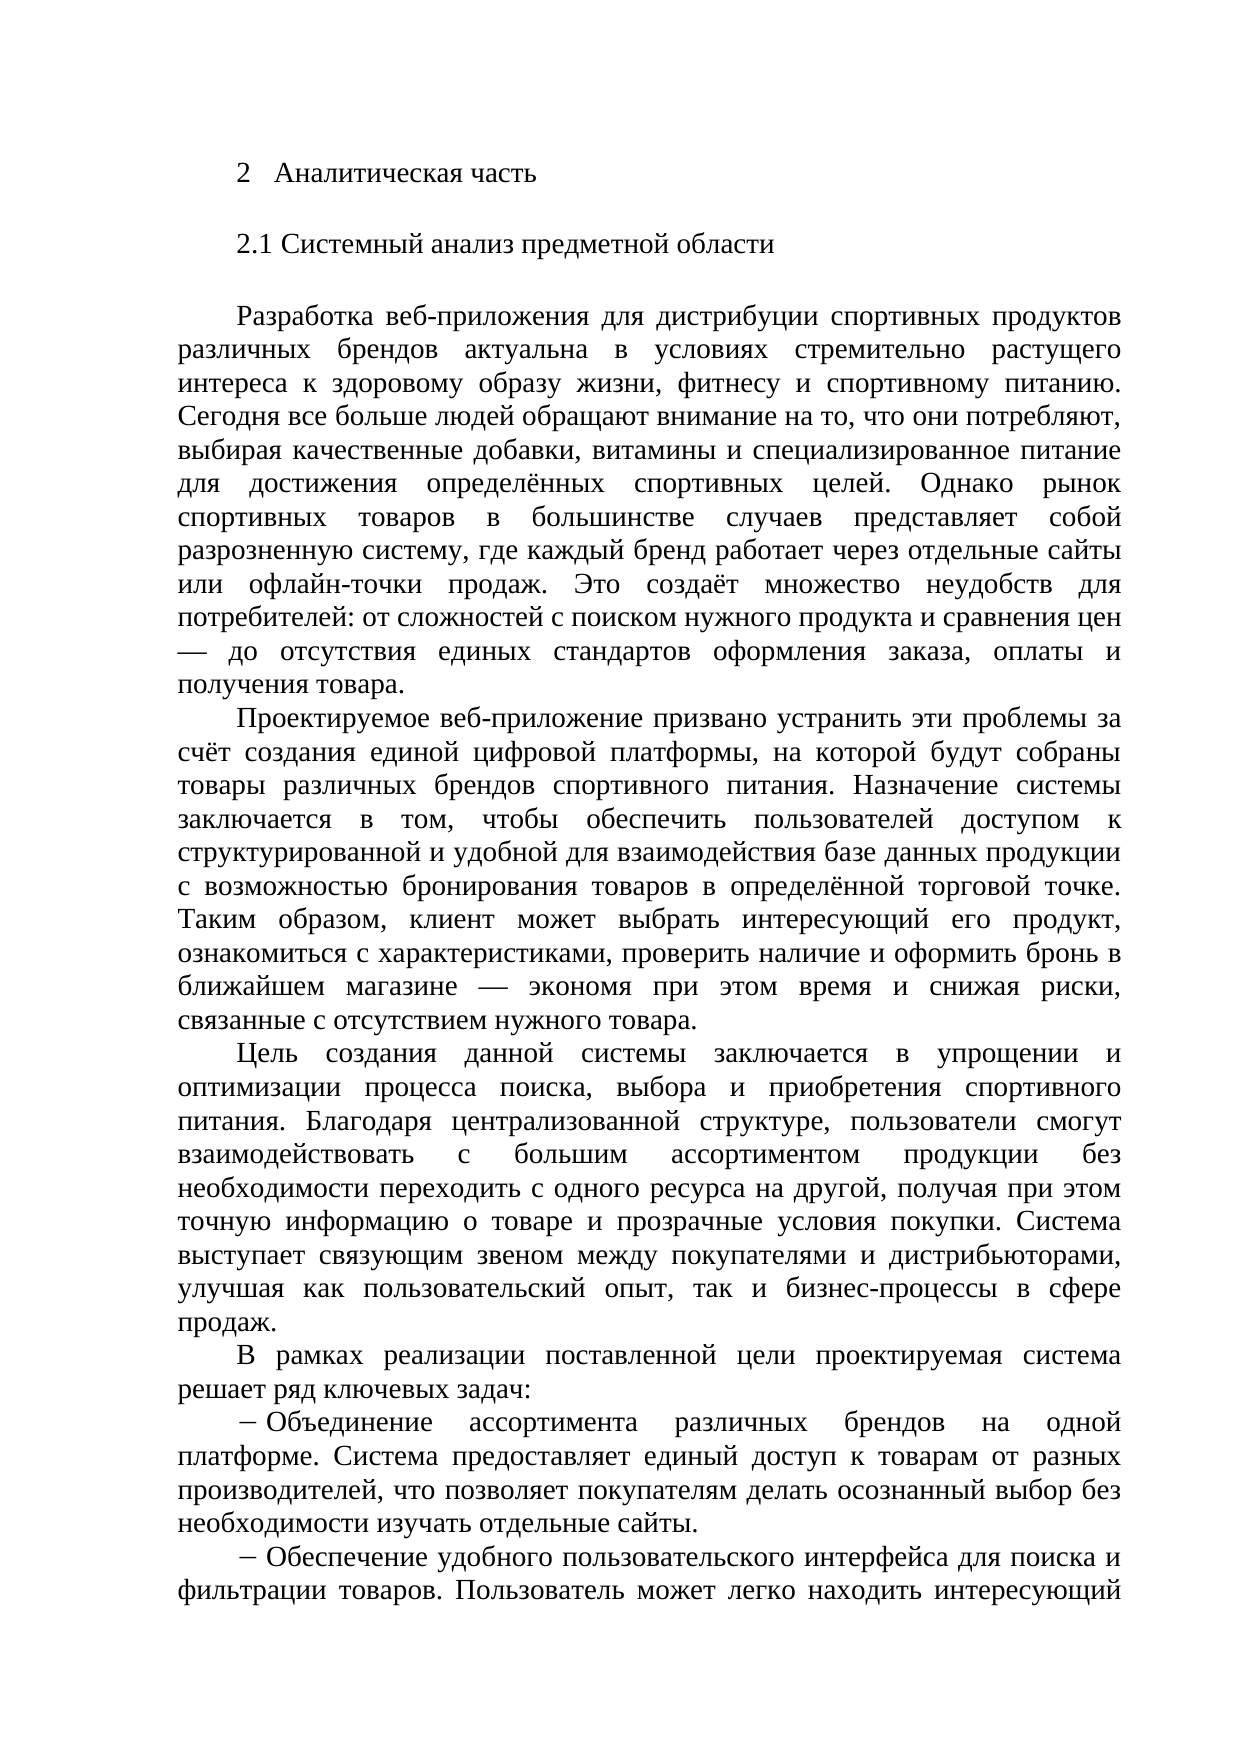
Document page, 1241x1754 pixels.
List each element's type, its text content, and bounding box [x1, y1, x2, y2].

text В рамках реализации поставленной цели проектируемая система решает ряд ключевых задач: [177, 1337, 1122, 1404]
text Цель создания данной системы заключается в упрощении и оптимизации процесса поиска, выбора и приобретения спортивного питания. Благодаря централизованной структуре, пользователи смогут взаимодействовать с большим ассортиментом продукции без необходимости переходить с одного ресурса на другой, получая при этом точную информацию о товаре и прозрачные условия покупки. Система выступает связующим звеном между покупателями и дистрибьюторами, улучшая как пользовательский опыт, так и бизнес-процессы в сфере продаж. [177, 1036, 1122, 1337]
text Проектируемое веб-приложение призвано устранить эти проблемы за счёт создания единой цифровой платформы, на которой будут собраны товары различных брендов спортивного питания. Назначение системы заключается в том, чтобы обеспечить пользователей доступом к структурированной и удобной для взаимодействия базе данных продукции с возможностью бронирования товаров в определённой торговой точке. Таким образом, клиент может выбрать интересующий его продукт, ознакомиться с характеристиками, проверить наличие и оформить бронь в ближайшем магазине — экономя при этом время и снижая риски, связанные с отсутствием нужного товара. [177, 700, 1122, 1036]
subtitle Аналитическая часть [236, 156, 1122, 189]
subtitle Системный анализ предметной области [177, 227, 1122, 260]
text Разработка веб-приложения для дистрибуции спортивных продуктов различных брендов актуальна в условиях стремительно растущего интереса к здоровому образу жизни, фитнесу и спортивному питанию. Сегодня все больше людей обращают внимание на то, что они потребляют, выбирая качественные добавки, витамины и специализированное питание для достижения определённых спортивных целей. Однако рынок спортивных товаров в большинстве случаев представляет собой разрозненную систему, где каждый бренд работает через отдельные сайты или офлайн-точки продаж. Это создаёт множество неудобств для потребителей: от сложностей с поиском нужного продукта и сравнения цен — до отсутствия единых стандартов оформления заказа, оплаты и получения товара. [177, 298, 1122, 700]
list Объединение ассортимента различных брендов на одной платформе. Система предоставляет единый доступ к товарам от разных производителей, что позволяет покупателям делать осознанный выбор без необходимости изучать отдельные сайты. [177, 1404, 1122, 1539]
